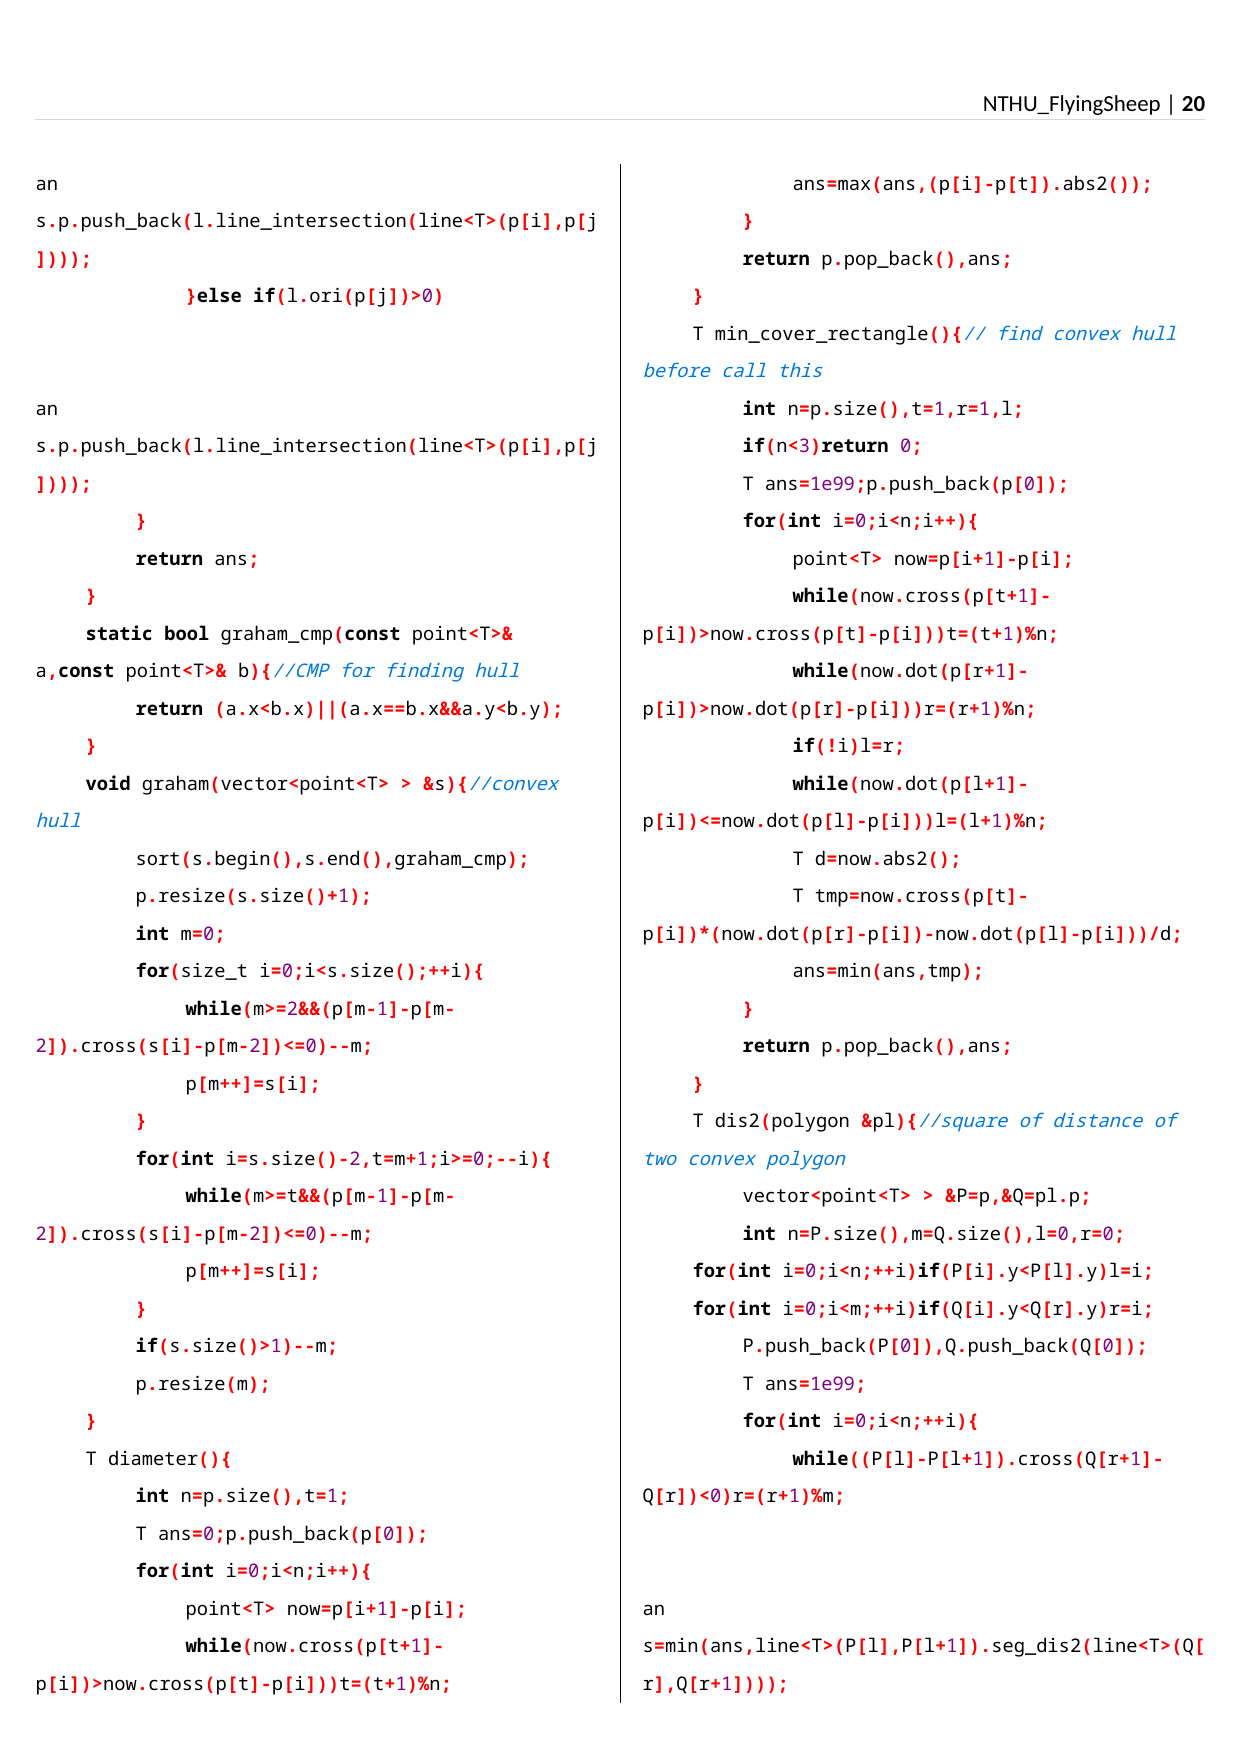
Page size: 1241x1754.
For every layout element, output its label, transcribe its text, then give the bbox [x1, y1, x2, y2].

text ans=min(ans,tmp); [642, 952, 1205, 989]
text if(!i)l=r; [642, 727, 1205, 764]
text while(now.dot(p[l+1]-p[i])<=now.dot(p[l]-p[i]))l=(l+1)%n; [642, 764, 1205, 839]
text p[m++]=s[i]; [35, 1064, 598, 1102]
text return p.pop_back(),ans; [642, 239, 1205, 277]
text } [35, 727, 598, 764]
text for(int i=0;i<m;++i)if(Q[i].y<Q[r].y)r=i; [642, 1289, 1205, 1327]
text P.push_back(P[0]),Q.push_back(Q[0]); [642, 1327, 1205, 1364]
text ans=min(ans,line<T>(P[l],P[l+1]).seg_dis2(line<T>(Q[r],Q[r+1]))); [642, 1514, 1205, 1702]
text for(int i=0;i<n;i++){ [642, 502, 1205, 539]
text void graham(vector<point<T> > &s){//convex hull [35, 764, 598, 839]
text point<T> now=p[i+1]-p[i]; [35, 1589, 598, 1627]
text } [35, 577, 598, 614]
text while(now.cross(p[t+1]-p[i])>now.cross(p[t]-p[i]))t=(t+1)%n; [35, 1627, 598, 1702]
text p[m++]=s[i]; [35, 1252, 598, 1289]
text for(int i=0;i<n;i++){ [35, 1552, 598, 1589]
text T diameter(){ [35, 1439, 598, 1477]
text point<T> now=p[i+1]-p[i]; [642, 539, 1205, 577]
text p.resize(s.size()+1); [35, 877, 598, 914]
text T d=now.abs2(); [642, 839, 1205, 877]
text } [35, 1289, 598, 1327]
text ans=max(ans,(p[i]-p[t]).abs2()); [642, 164, 1205, 202]
text sort(s.begin(),s.end(),graham_cmp); [35, 839, 598, 877]
text while(m>=t&&(p[m-1]-p[m-2]).cross(s[i]-p[m-2])<=0)--m; [35, 1177, 598, 1252]
text return p.pop_back(),ans; [642, 1027, 1205, 1064]
text } [35, 1102, 598, 1139]
text while((P[l]-P[l+1]).cross(Q[r+1]-Q[r])<0)r=(r+1)%m; [642, 1439, 1205, 1514]
text if(s.size()>1)--m; [35, 1327, 598, 1364]
text for(size_t i=0;i<s.size();++i){ [35, 952, 598, 989]
text } [35, 1402, 598, 1439]
text int n=p.size(),t=1; [35, 1477, 598, 1514]
text T ans=1e99; [642, 1364, 1205, 1402]
text return (a.x<b.x)||(a.x==b.x&&a.y<b.y); [35, 689, 598, 727]
text while(now.dot(p[r+1]-p[i])>now.dot(p[r]-p[i]))r=(r+1)%n; [642, 652, 1205, 727]
text p.resize(m); [35, 1364, 598, 1402]
text T ans=1e99;p.push_back(p[0]); [642, 464, 1205, 502]
text } [35, 502, 598, 539]
text } [642, 277, 1205, 314]
text for(int i=0;i<n;++i){ [642, 1402, 1205, 1439]
text int m=0; [35, 914, 598, 952]
text static bool graham_cmp(const point<T>& a,const point<T>& b){//CMP for finding hull [35, 614, 598, 689]
text } [642, 1064, 1205, 1102]
text for(int i=s.size()-2,t=m+1;i>=0;--i){ [35, 1139, 598, 1177]
text } [642, 202, 1205, 239]
text ans.p.push_back(l.line_intersection(line<T>(p[i],p[j]))); [35, 164, 598, 277]
text }else if(l.ori(p[j])>0) [35, 277, 598, 314]
text vector<point<T> > &P=p,&Q=pl.p; [642, 1177, 1205, 1214]
text while(now.cross(p[t+1]-p[i])>now.cross(p[t]-p[i]))t=(t+1)%n; [642, 577, 1205, 652]
text ans.p.push_back(l.line_intersection(line<T>(p[i],p[j]))); [35, 314, 598, 502]
text for(int i=0;i<n;++i)if(P[i].y<P[l].y)l=i; [642, 1252, 1205, 1289]
text T ans=0;p.push_back(p[0]); [35, 1514, 598, 1552]
text return ans; [35, 539, 598, 577]
text T min_cover_rectangle(){// find convex hull before call this [642, 314, 1205, 389]
text if(n<3)return 0; [642, 427, 1205, 464]
text T tmp=now.cross(p[t]-p[i])*(now.dot(p[r]-p[i])-now.dot(p[l]-p[i]))/d; [642, 877, 1205, 952]
text T dis2(polygon &pl){//square of distance of two convex polygon [642, 1102, 1205, 1177]
text int n=P.size(),m=Q.size(),l=0,r=0; [642, 1214, 1205, 1252]
text } [642, 989, 1205, 1027]
text while(m>=2&&(p[m-1]-p[m-2]).cross(s[i]-p[m-2])<=0)--m; [35, 989, 598, 1064]
text int n=p.size(),t=1,r=1,l; [642, 389, 1205, 427]
